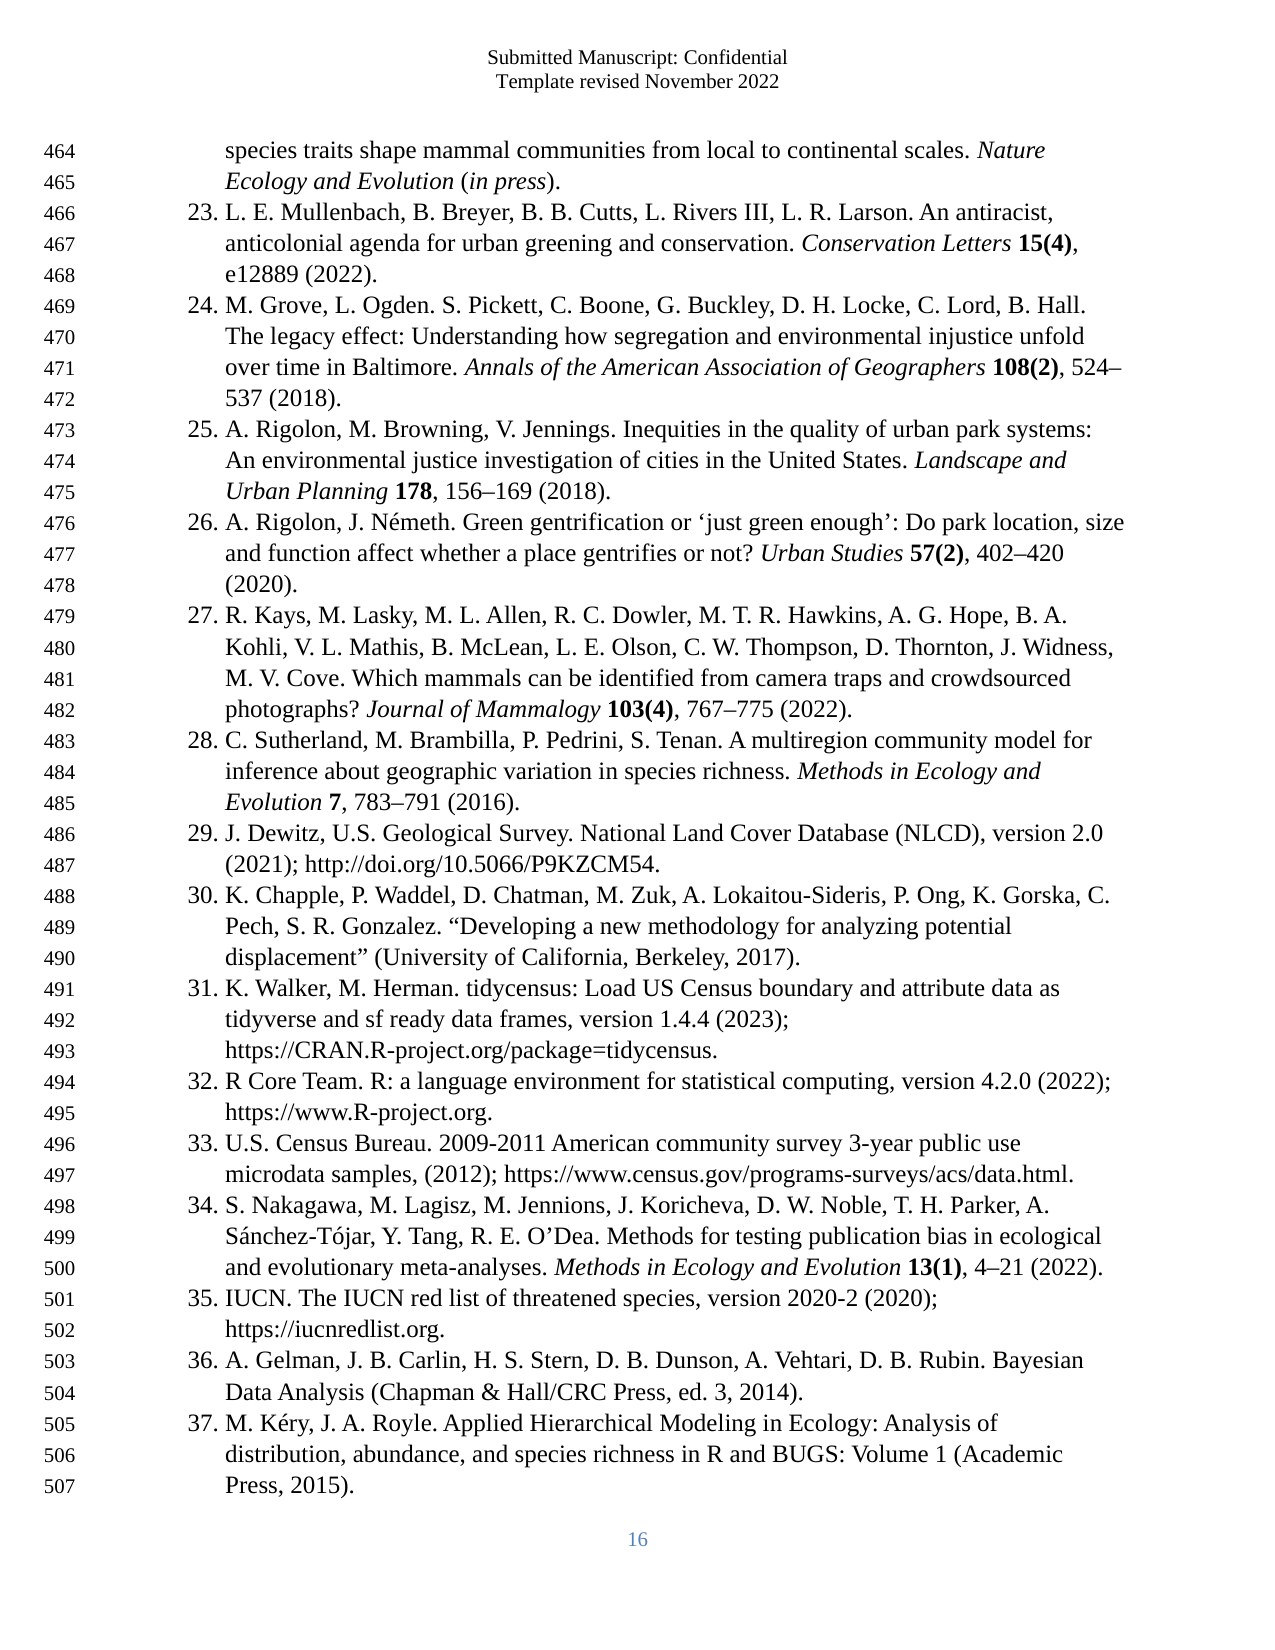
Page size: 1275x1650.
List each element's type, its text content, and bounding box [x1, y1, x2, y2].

list A. Gelman, J. B. Carlin, H. S. Stern, D. B. Dunson, A. Vehtari, D. B. Rubin. Bayesian Data Analysis (Chapman & Hall/CRC Press, ed. 3, 2014). [187, 1346, 1125, 1405]
list U.S. Census Bureau. 2009-2011 American community survey 3-year public use microdata samples, (2012); https://www.census.gov/programs-surveys/acs/data.html. [187, 1128, 1125, 1188]
list R. Kays, M. Lasky, M. L. Allen, R. C. Dowler, M. T. R. Hawkins, A. G. Hope, B. A. Kohli, V. L. Mathis, B. McLean, L. E. Olson, C. W. Thompson, D. Thornton, J. Widness, M. V. Cove. Which mammals can be identified from camera traps and crowdsourced photographs? Journal of Mammalogy 103(4), 767–775 (2022). [187, 601, 1125, 722]
list K. Chapple, P. Waddel, D. Chatman, M. Zuk, A. Lokaitou-Sideris, P. Ong, K. Gorska, C. Pech, S. R. Gonzalez. “Developing a new methodology for analyzing potential displacement” (University of California, Berkeley, 2017). [187, 880, 1125, 971]
list R Core Team. R: a language environment for statistical computing, version 4.2.0 (2022); https://www.R-project.org. [187, 1066, 1125, 1126]
list K. Walker, M. Herman. tidycensus: Load US Census boundary and attribute data as tidyverse and sf ready data frames, version 1.4.4 (2023); https://CRAN.R-project.org/package=tidycensus. [187, 973, 1125, 1064]
list C. Sutherland, M. Brambilla, P. Pedrini, S. Tenan. A multiregion community model for inference about geographic variation in species richness. Methods in Ecology and Evolution 7, 783–791 (2016). [187, 725, 1125, 816]
list S. Nakagawa, M. Lagisz, M. Jennions, J. Koricheva, D. W. Noble, T. H. Parker, A. Sánchez‐Tójar, Y. Tang, R. E. O’Dea. Methods for testing publication bias in ecological and evolutionary meta-analyses. Methods in Ecology and Evolution 13(1), 4–21 (2022). [187, 1190, 1125, 1281]
list A. Rigolon, M. Browning, V. Jennings. Inequities in the quality of urban park systems: An environmental justice investigation of cities in the United States. Landscape and Urban Planning 178, 156–169 (2018). [187, 414, 1125, 505]
list A. Rigolon, J. Németh. Green gentrification or ‘just green enough’: Do park location, size and function affect whether a place gentrifies or not? Urban Studies 57(2), 402–420 (2020). [187, 507, 1125, 598]
list M. Kéry, J. A. Royle. Applied Hierarchical Modeling in Ecology: Analysis of distribution, abundance, and species richness in R and BUGS: Volume 1 (Academic Press, 2015). [187, 1408, 1125, 1498]
list M. Grove, L. Ogden. S. Pickett, C. Boone, G. Buckley, D. H. Locke, C. Lord, B. Hall. The legacy effect: Understanding how segregation and environmental injustice unfold over time in Baltimore. Annals of the American Association of Geographers 108(2), 524–537 (2018). [187, 290, 1125, 412]
list L. E. Mullenbach, B. Breyer, B. B. Cutts, L. Rivers III, L. R. Larson. An antiracist, anticolonial agenda for urban greening and conservation. Conservation Letters 15(4), e12889 (2022). [187, 197, 1125, 288]
list IUCN. The IUCN red list of threatened species, version 2020-2 (2020); https://iucnredlist.org. [187, 1283, 1125, 1343]
list J. Dewitz, U.S. Geological Survey. National Land Cover Database (NLCD), version 2.0 (2021); http://doi.org/10.5066/P9KZCM54. [187, 818, 1125, 878]
